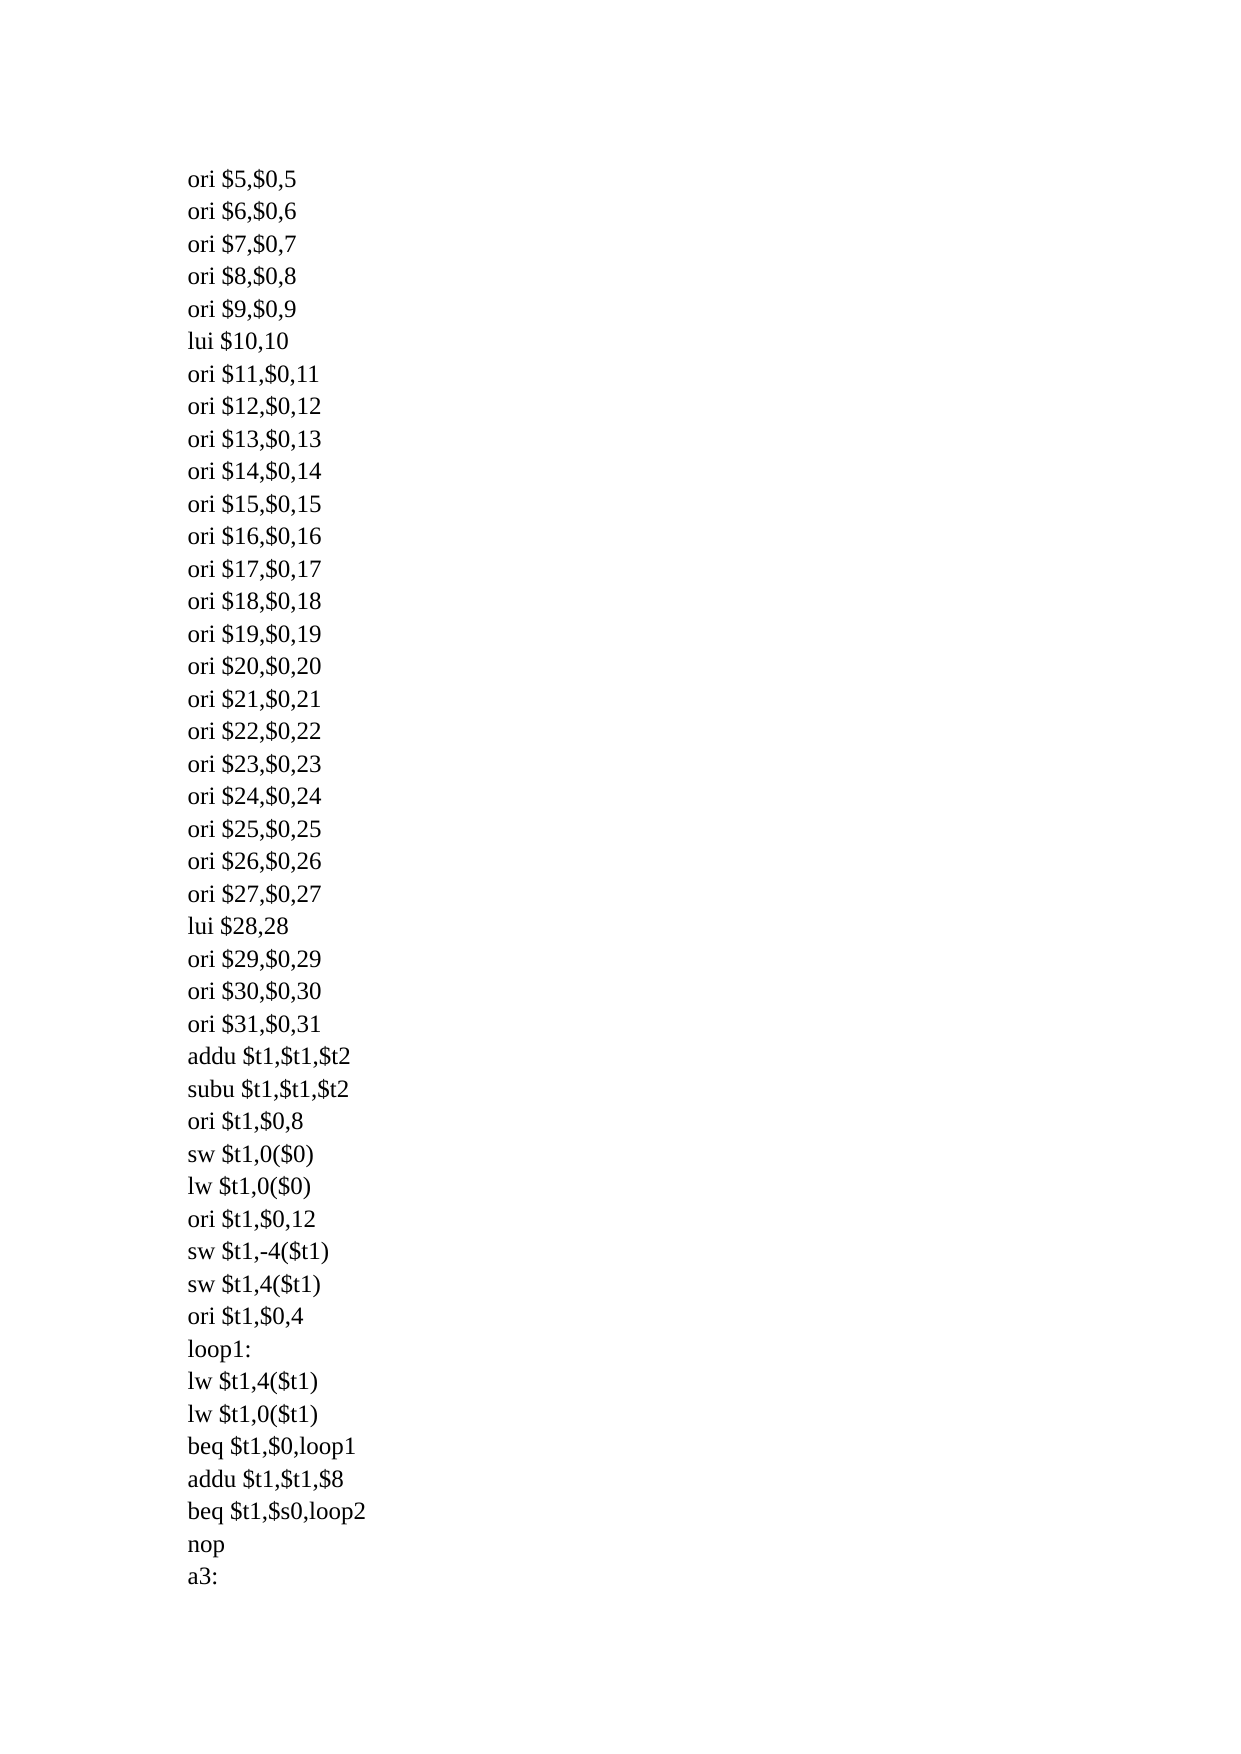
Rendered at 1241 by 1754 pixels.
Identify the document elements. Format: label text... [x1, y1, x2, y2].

text ori $8,$0,8 [187, 259, 1053, 292]
text ori $31,$0,31 [187, 1007, 1053, 1039]
text lw $t1,4($t1) [187, 1364, 1053, 1397]
text ori $t1,$0,4 [187, 1299, 1053, 1332]
text ori $30,$0,30 [187, 974, 1053, 1007]
text ori $7,$0,7 [187, 227, 1053, 259]
text ori $26,$0,26 [187, 844, 1053, 877]
text sw $t1,-4($t1) [187, 1234, 1053, 1267]
text lui $10,10 [187, 324, 1053, 357]
text ori $13,$0,13 [187, 422, 1053, 454]
text subu $t1,$t1,$t2 [187, 1072, 1053, 1104]
text a3: [187, 1559, 1053, 1592]
text sw $t1,0($0) [187, 1137, 1053, 1169]
text ori $23,$0,23 [187, 747, 1053, 779]
text beq $t1,$s0,loop2 [187, 1494, 1053, 1527]
text lw $t1,0($t1) [187, 1397, 1053, 1429]
text ori $t1,$0,8 [187, 1104, 1053, 1137]
text addu $t1,$t1,$t2 [187, 1039, 1053, 1072]
text beq $t1,$0,loop1 [187, 1429, 1053, 1462]
text ori $5,$0,5 [187, 162, 1053, 194]
text ori $12,$0,12 [187, 389, 1053, 422]
text ori $27,$0,27 [187, 877, 1053, 909]
text ori $9,$0,9 [187, 292, 1053, 324]
text ori $14,$0,14 [187, 454, 1053, 487]
text loop1: [187, 1332, 1053, 1364]
text ori $18,$0,18 [187, 584, 1053, 617]
text lw $t1,0($0) [187, 1169, 1053, 1202]
text ori $21,$0,21 [187, 682, 1053, 714]
text ori $22,$0,22 [187, 714, 1053, 747]
text ori $15,$0,15 [187, 487, 1053, 519]
text ori $16,$0,16 [187, 519, 1053, 552]
text ori $29,$0,29 [187, 942, 1053, 974]
text ori $11,$0,11 [187, 357, 1053, 389]
text ori $19,$0,19 [187, 617, 1053, 649]
text ori $t1,$0,12 [187, 1202, 1053, 1234]
text ori $25,$0,25 [187, 812, 1053, 844]
text lui $28,28 [187, 909, 1053, 942]
text sw $t1,4($t1) [187, 1267, 1053, 1299]
text addu $t1,$t1,$8 [187, 1462, 1053, 1494]
text ori $6,$0,6 [187, 194, 1053, 227]
text ori $20,$0,20 [187, 649, 1053, 682]
text ori $17,$0,17 [187, 552, 1053, 584]
text nop [187, 1527, 1053, 1559]
text ori $24,$0,24 [187, 779, 1053, 812]
